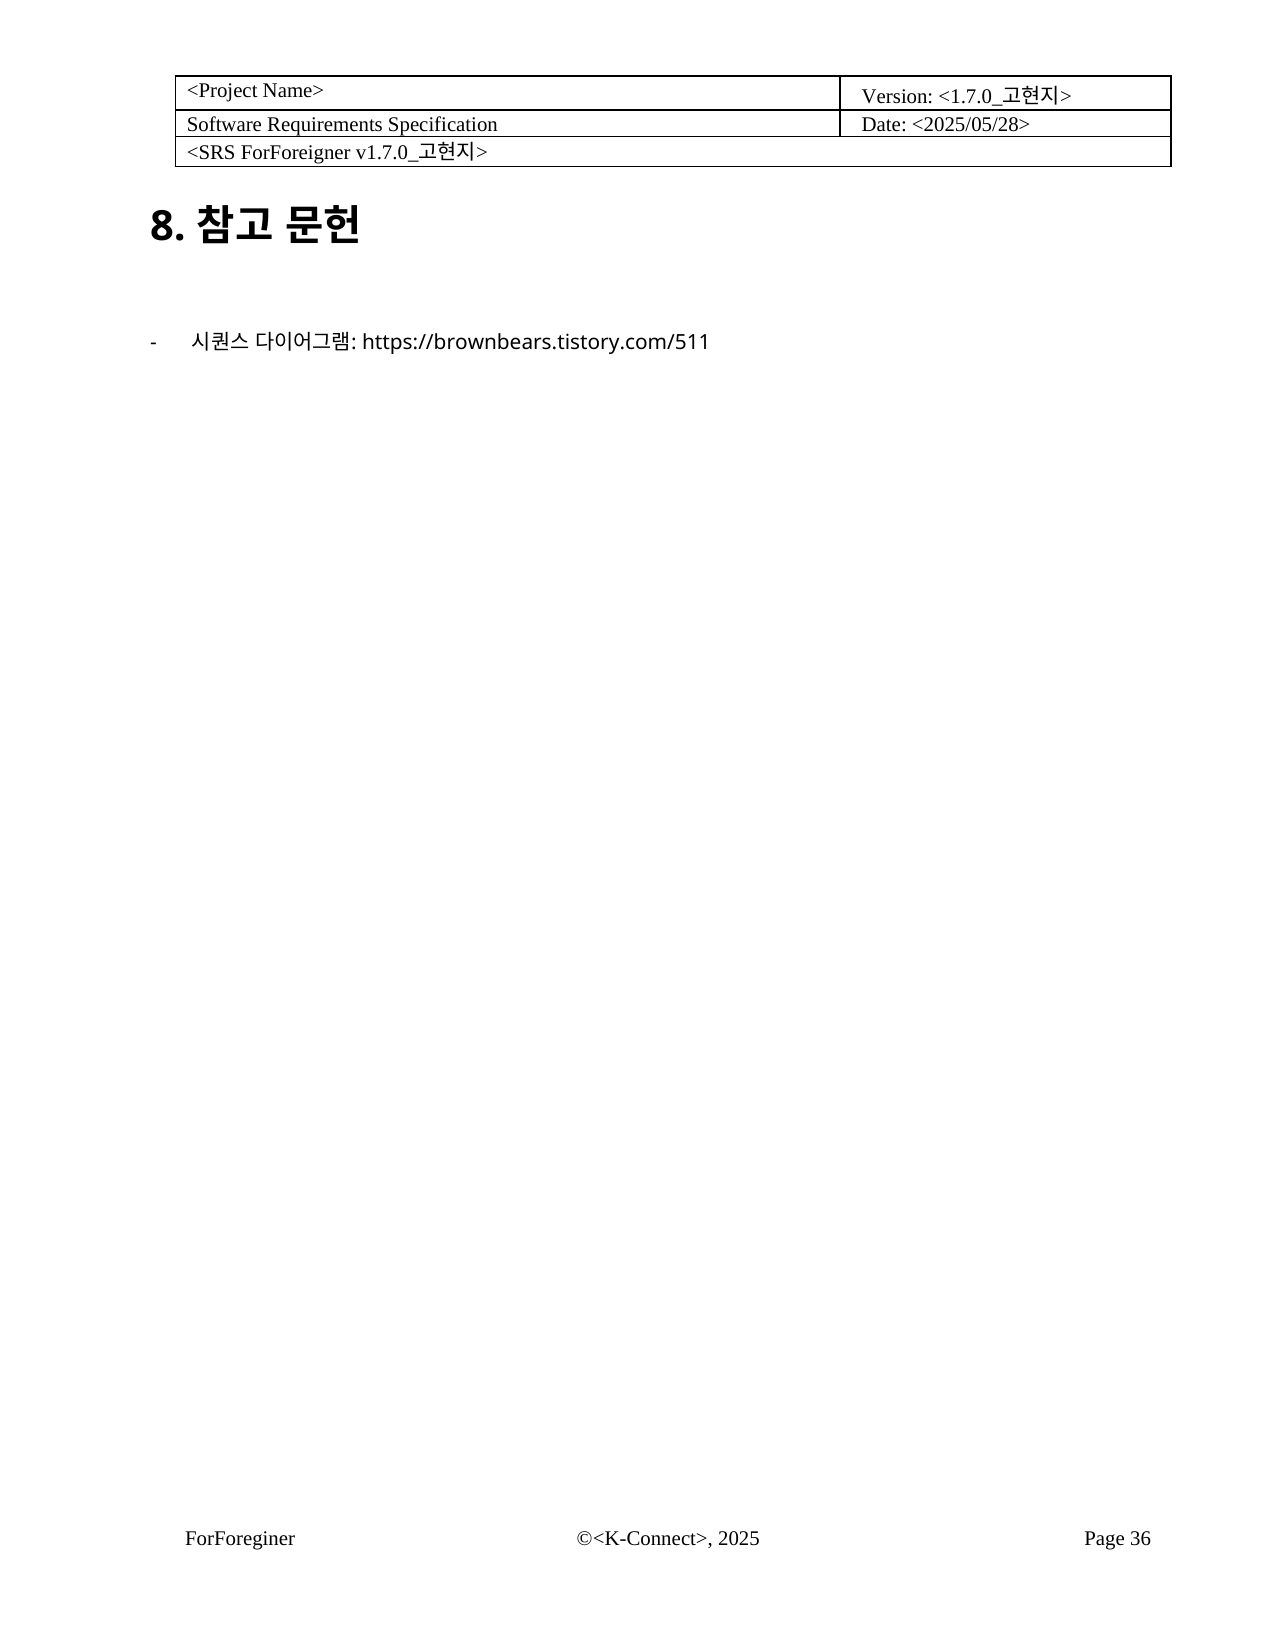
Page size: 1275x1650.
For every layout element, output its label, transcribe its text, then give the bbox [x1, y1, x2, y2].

list 시퀀스 다이어그램: https://brownbears.tistory.com/511 [150, 326, 1125, 356]
text 8. 참고 문헌 [150, 192, 1125, 253]
